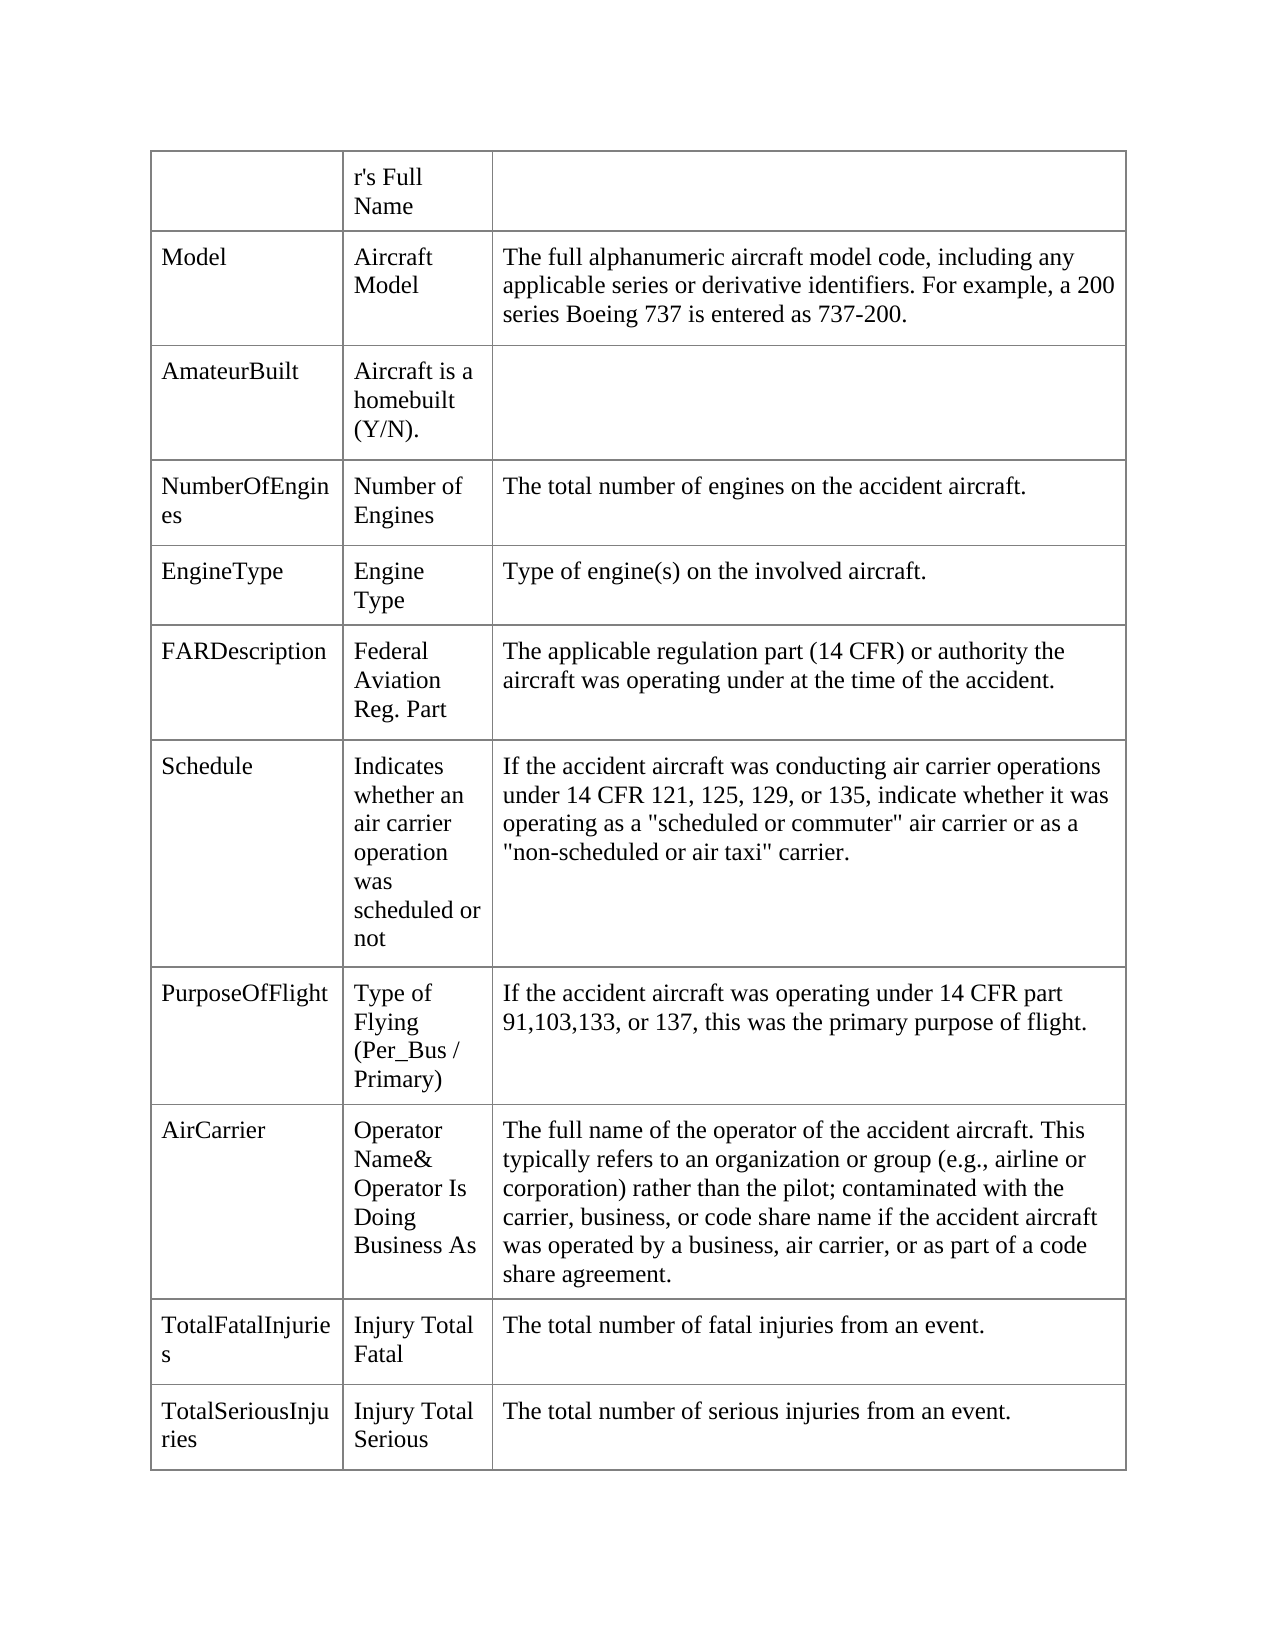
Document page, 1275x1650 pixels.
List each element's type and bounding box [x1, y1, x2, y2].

table_cell [493, 968, 1125, 1103]
table_cell [344, 626, 492, 739]
table_cell [493, 546, 1125, 624]
table_cell [493, 626, 1125, 739]
table_cell [344, 152, 492, 230]
table_cell [152, 346, 342, 459]
table_cell [344, 1300, 492, 1384]
table_cell [344, 1385, 492, 1469]
table_cell [152, 232, 342, 344]
table_cell [344, 1105, 492, 1298]
table_cell [344, 346, 492, 459]
table_cell [152, 546, 342, 624]
table_cell [493, 1105, 1125, 1298]
table_cell [152, 1385, 342, 1469]
table_cell [344, 232, 492, 344]
table_cell [152, 1300, 342, 1384]
table_cell [493, 1385, 1125, 1469]
table_cell [493, 346, 1125, 459]
table_cell [344, 461, 492, 544]
table_cell [493, 741, 1125, 966]
table_cell [493, 152, 1125, 230]
table_cell [152, 741, 342, 966]
table_cell [493, 1300, 1125, 1384]
table_cell [344, 546, 492, 624]
table_cell [493, 232, 1125, 344]
table_cell [152, 626, 342, 739]
table_cell [344, 968, 492, 1103]
table_cell [493, 461, 1125, 544]
table_cell [152, 152, 342, 230]
table_cell [152, 461, 342, 544]
table_cell [152, 1105, 342, 1298]
table_cell [344, 741, 492, 966]
table_cell [152, 968, 342, 1103]
